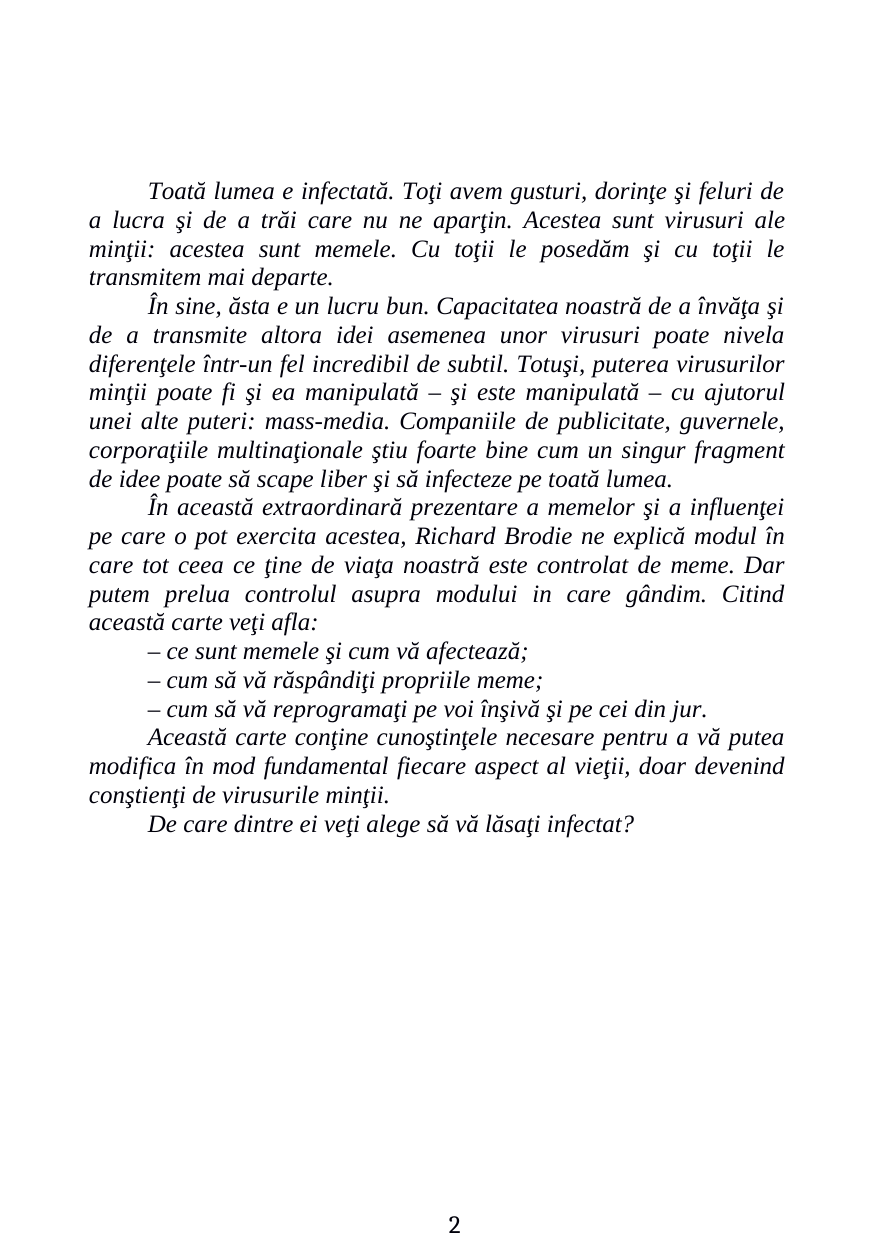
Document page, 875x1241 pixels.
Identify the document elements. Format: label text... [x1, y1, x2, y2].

text – cum să vă reprogramaţi pe voi înşivă şi pe cei din jur. [89, 694, 785, 722]
text Această carte conţine cunoştinţele necesare pentru a vă putea modifica în mod fundamental fiecare aspect al vieţii, doar devenind conştienţi de virusurile minţii. [89, 722, 785, 809]
text Toată lumea e infectată. Toţi avem gusturi, dorinţe şi feluri de a lucra şi de a trăi care nu ne aparţin. Acestea sunt virusuri ale minţii: acestea sunt memele. Cu toţii le posedăm şi cu toţii le transmitem mai departe. [89, 176, 785, 291]
text În această extraordinară prezentare a memelor şi a influenţei pe care o pot exercita acestea, Richard Brodie ne explică modul în care tot ceea ce ţine de viaţa noastră este controlat de meme. Dar putem prelua controlul asupra modului in care gândim. Citind această carte veţi afla: [89, 492, 785, 636]
text În sine, ăsta e un lucru bun. Capacitatea noastră de a învăţa şi de a transmite altora idei asemenea unor virusuri poate nivela diferenţele într-un fel incredibil de subtil. Totuşi, puterea virusurilor minţii poate fi şi ea manipulată – şi este manipulată – cu ajutorul unei alte puteri: mass-media. Companiile de publicitate, guvernele, corporaţiile multinaţionale ştiu foarte bine cum un singur fragment de idee poate să scape liber şi să infecteze pe toată lumea. [89, 291, 785, 492]
text De care dintre ei veţi alege să vă lăsaţi infectat? [89, 809, 785, 837]
text – cum să vă răspândiţi propriile meme; [89, 665, 785, 694]
text – ce sunt memele şi cum vă afectează; [89, 636, 785, 665]
